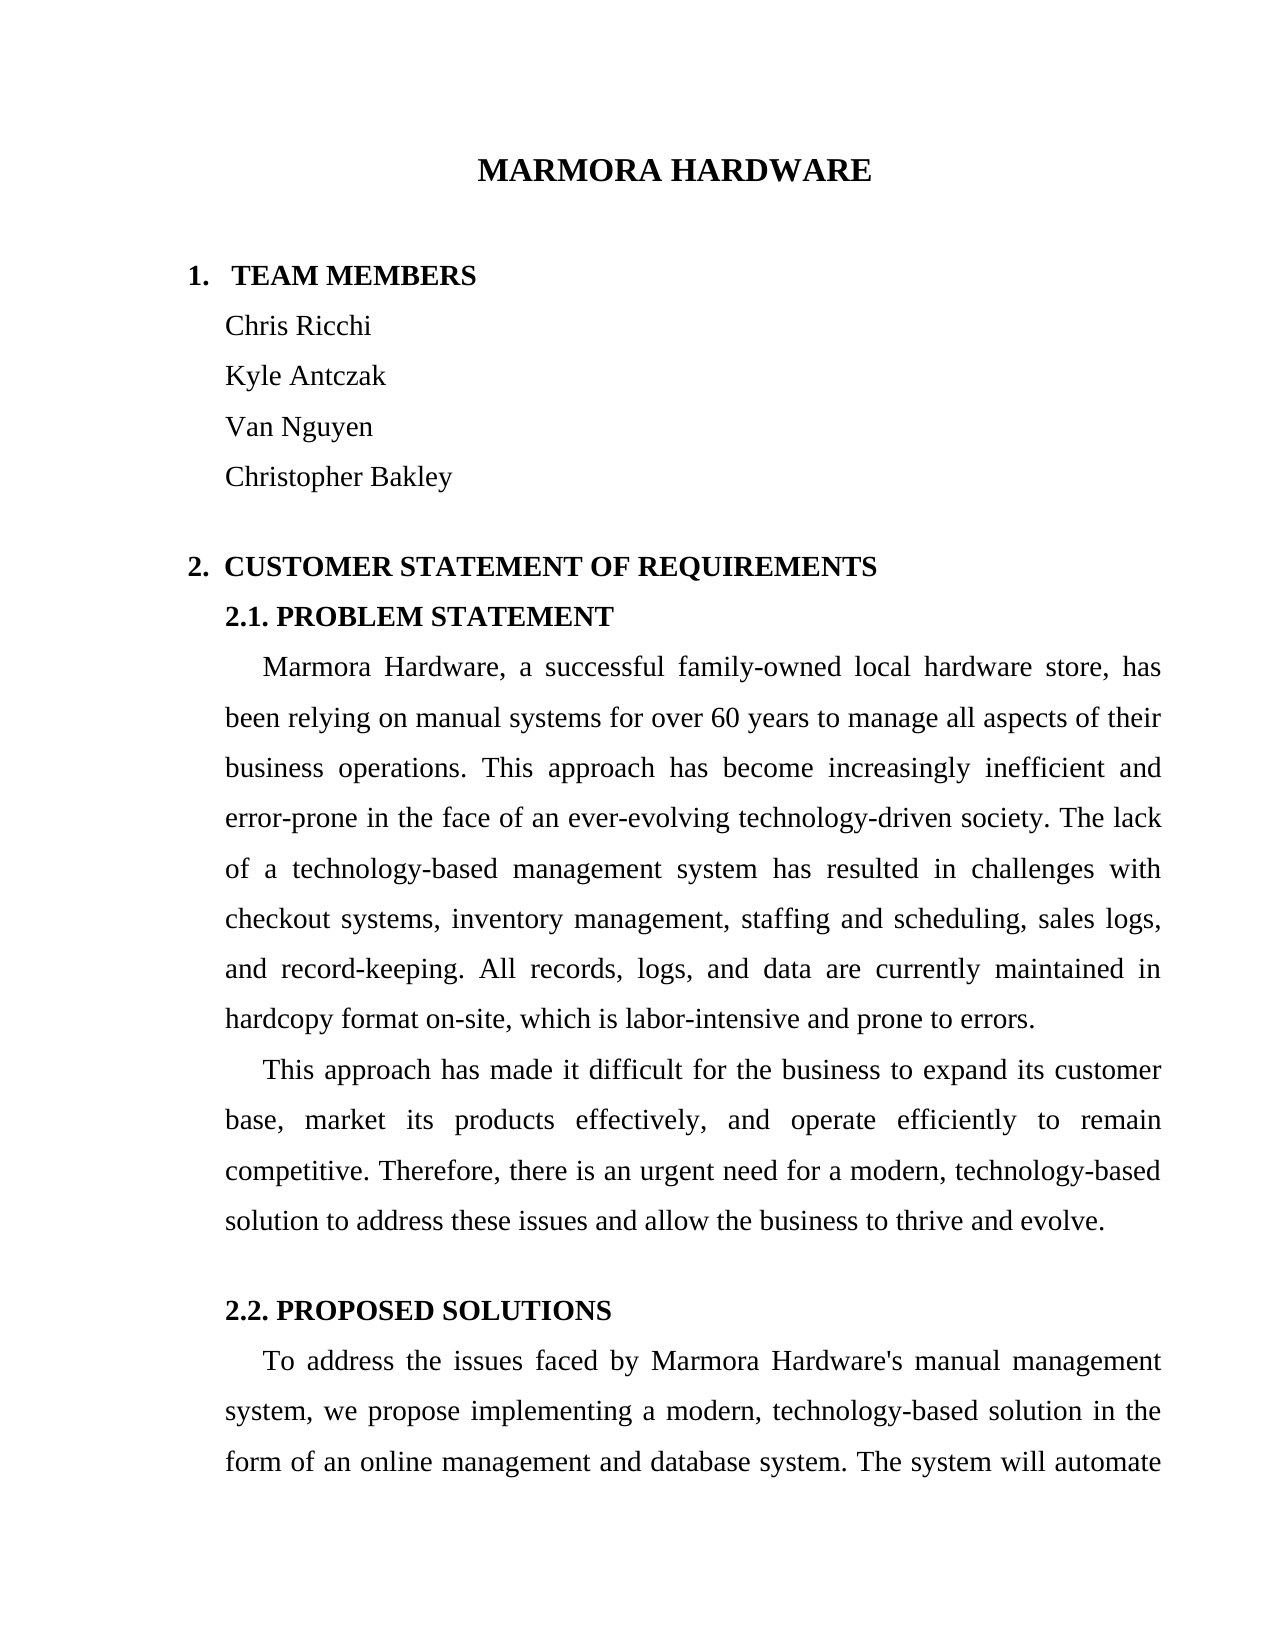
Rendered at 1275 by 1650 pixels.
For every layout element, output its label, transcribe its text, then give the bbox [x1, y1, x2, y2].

text 2.2. PROPOSED SOLUTIONS [225, 1293, 1162, 1326]
text Kyle Antczak [225, 358, 1162, 392]
text 2. CUSTOMER STATEMENT OF REQUIREMENTS [187, 549, 1162, 582]
text Christopher Bakley [225, 459, 1162, 493]
text Van Nguyen [225, 409, 1162, 442]
text Chris Ricchi [225, 308, 1162, 342]
text 2.1. PROBLEM STATEMENT [225, 599, 1162, 633]
text 1. TEAM MEMBERS [187, 258, 1162, 291]
text Marmora Hardware, a successful family-owned local hardware store, has been relying on manual systems for over 60 years to manage all aspects of their business operations. This approach has become increasingly inefficient and error-prone in the face of an ever-evolving technology-driven society. The lack of a technology-based management system has resulted in challenges with checkout systems, inventory management, staffing and scheduling, sales logs, and record-keeping. All records, logs, and data are currently maintained in hardcopy format on-site, which is labor-intensive and prone to errors. [225, 649, 1162, 1035]
text MARMORA HARDWARE [187, 150, 1162, 188]
